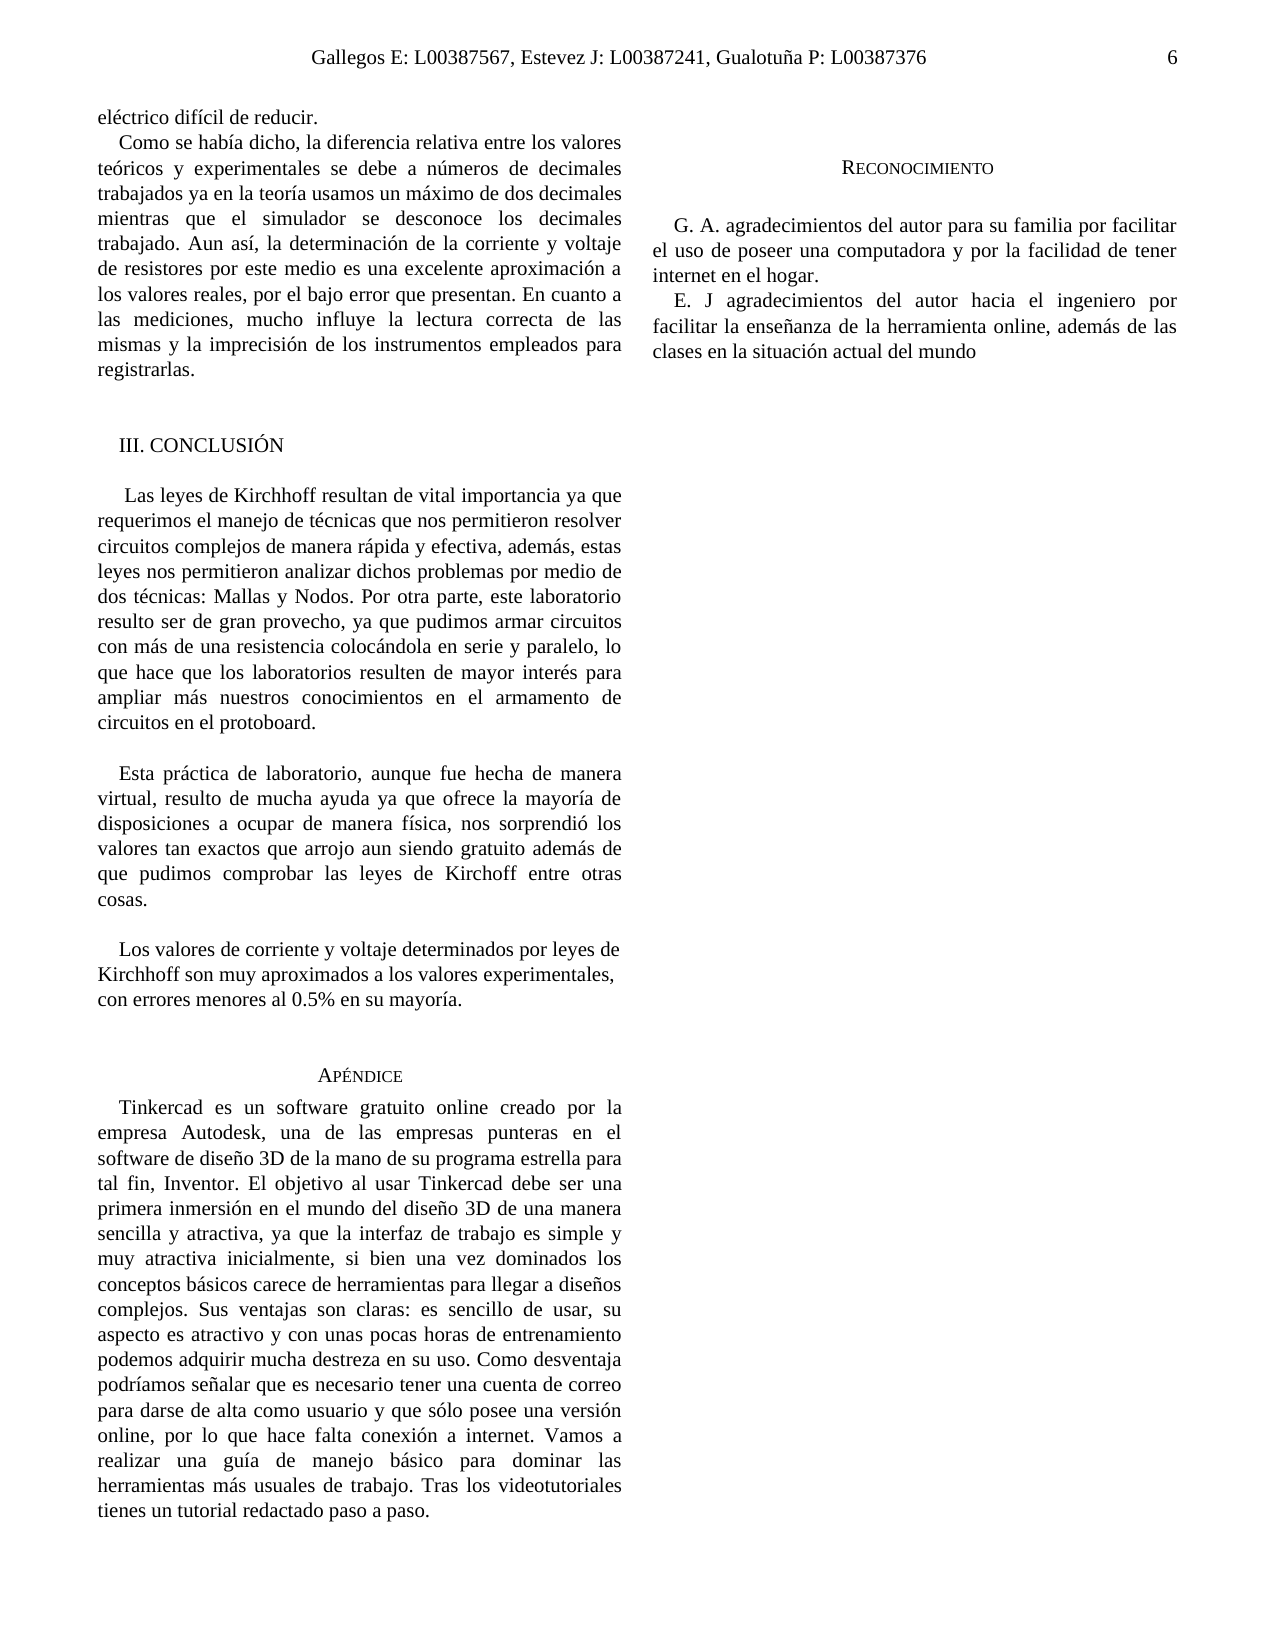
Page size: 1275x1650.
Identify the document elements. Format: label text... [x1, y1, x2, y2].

text Apéndice [97, 1063, 622, 1087]
text G. A. agradecimientos del autor para su familia por facilitar el uso de poseer una computadora y por la facilidad de tener internet en el hogar. [652, 213, 1177, 287]
text Como se había dicho, la diferencia relativa entre los valores teóricos y experimentales se debe a números de decimales trabajados ya en la teoría usamos un máximo de dos decimales mientras que el simulador se desconoce los decimales trabajado. Aun así, la determinación de la corriente y voltaje de resistores por este medio es una excelente aproximación a los valores reales, por el bajo error que presentan. En cuanto a las mediciones, mucho influye la lectura correcta de las mismas y la imprecisión de los instrumentos empleados para registrarlas. [97, 130, 622, 381]
text Esta práctica de laboratorio, aunque fue hecha de manera virtual, resulto de mucha ayuda ya que ofrece la mayoría de disposiciones a ocupar de manera física, nos sorprendió los valores tan exactos que arrojo aun siendo gratuito además de que pudimos comprobar las leyes de Kirchoff entre otras cosas. [97, 760, 622, 911]
text Kirchhoff son muy aproximados a los valores experimentales, [97, 962, 622, 986]
text con errores menores al 0.5% en su mayoría. [97, 987, 622, 1011]
text E. J agradecimientos del autor hacia el ingeniero por facilitar la enseñanza de la herramienta online, además de las clases en la situación actual del mundo [652, 288, 1177, 363]
text III. CONCLUSIÓN [97, 433, 622, 457]
text Las leyes de Kirchhoff resultan de vital importancia ya que requerimos el manejo de técnicas que nos permitieron resolver circuitos complejos de manera rápida y efectiva, además, estas leyes nos permitieron analizar dichos problemas por medio de dos técnicas: Mallas y Nodos. Por otra parte, este laboratorio resulto ser de gran provecho, ya que pudimos armar circuitos con más de una resistencia colocándola en serie y paralelo, lo que hace que los laboratorios resulten de mayor interés para ampliar más nuestros conocimientos en el armamento de circuitos en el protoboard. [97, 483, 622, 734]
text Reconocimiento [652, 155, 1177, 179]
text Los valores de corriente y voltaje determinados por leyes de [97, 937, 622, 961]
text Tinkercad es un software gratuito online creado por la empresa Autodesk, una de las empresas punteras en el software de diseño 3D de la mano de su programa estrella para tal fin, Inventor. El objetivo al usar Tinkercad debe ser una primera inmersión en el mundo del diseño 3D de una manera sencilla y atractiva, ya que la interfaz de trabajo es simple y muy atractiva inicialmente, si bien una vez dominados los conceptos básicos carece de herramientas para llegar a diseños complejos. Sus ventajas son claras: es sencillo de usar, su aspecto es atractivo y con unas pocas horas de entrenamiento podemos adquirir mucha destreza en su uso. Como desventaja podríamos señalar que es necesario tener una cuenta de correo para darse de alta como usuario y que sólo posee una versión online, por lo que hace falta conexión a internet. Vamos a realizar una guía de manejo básico para dominar las herramientas más usuales de trabajo. Tras los videotutoriales tienes un tutorial redactado paso a paso. [97, 1095, 622, 1522]
